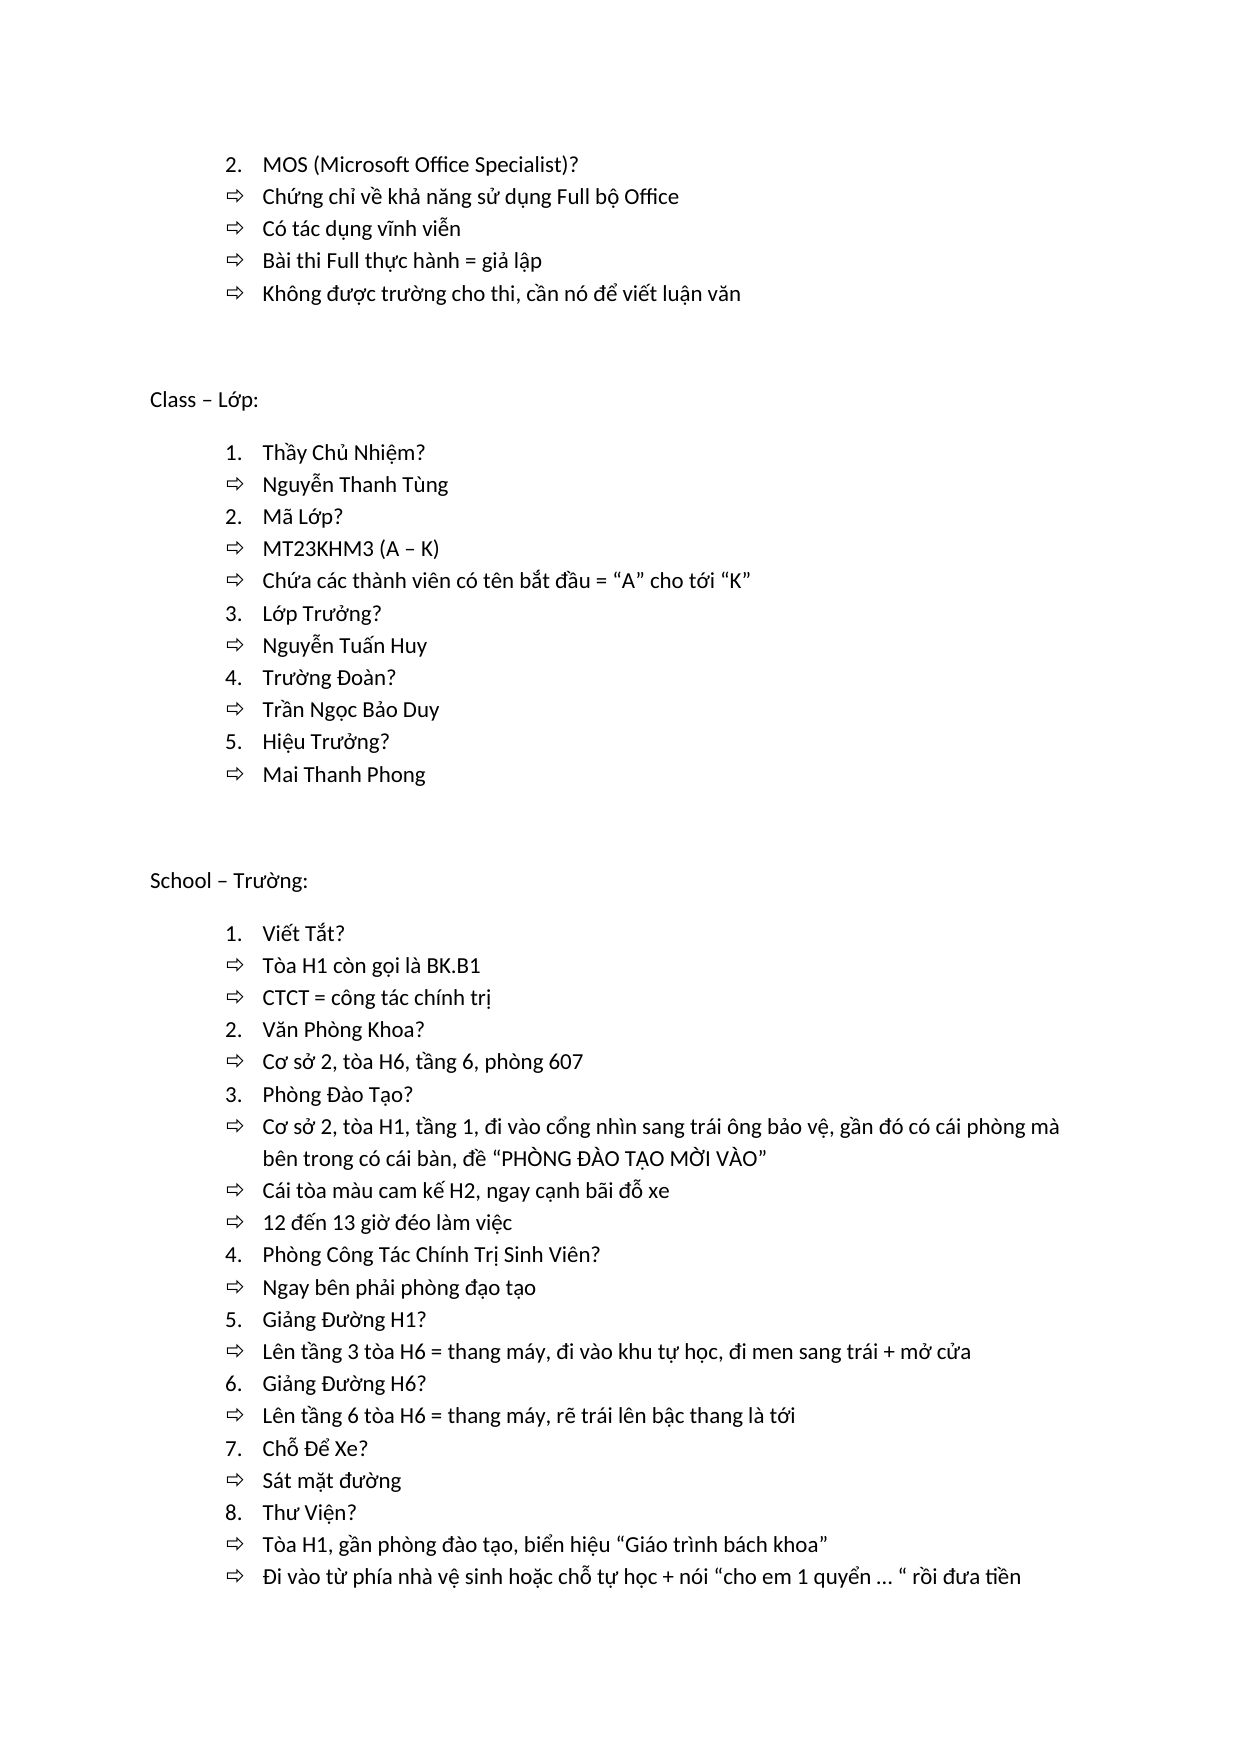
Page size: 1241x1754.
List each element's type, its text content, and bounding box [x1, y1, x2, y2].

list Cái tòa màu cam kế H2, ngay cạnh bãi đỗ xe [225, 1176, 1090, 1204]
list Nguyễn Tuấn Huy [225, 631, 1090, 659]
list Lớp Trưởng? [225, 599, 1090, 627]
text Class – Lớp: [150, 385, 1090, 413]
list Giảng Đường H6? [225, 1369, 1090, 1397]
list Trường Đoàn? [225, 663, 1090, 691]
list Lên tầng 3 tòa H6 = thang máy, đi vào khu tự học, đi men sang trái + mở cửa [225, 1337, 1090, 1365]
list Viết Tắt? [225, 919, 1090, 947]
list 12 đến 13 giờ đéo làm việc [225, 1208, 1090, 1236]
list Phòng Đào Tạo? [225, 1080, 1090, 1108]
list Đi vào từ phía nhà vệ sinh hoặc chỗ tự học + nói “cho em 1 quyển … “ rồi đưa tiền [225, 1562, 1090, 1591]
list Sát mặt đường [225, 1466, 1090, 1494]
list MT23KHM3 (A – K) [225, 534, 1090, 562]
list Cơ sở 2, tòa H6, tầng 6, phòng 607 [225, 1047, 1090, 1076]
list Giảng Đường H1? [225, 1305, 1090, 1333]
list Tòa H1, gần phòng đào tạo, biển hiệu “Giáo trình bách khoa” [225, 1530, 1090, 1558]
list Chứng chỉ về khả năng sử dụng Full bộ Office [225, 182, 1090, 210]
list Chứa các thành viên có tên bắt đầu = “A” cho tới “K” [225, 567, 1090, 594]
list Trần Ngọc Bảo Duy [225, 695, 1090, 723]
list Nguyễn Thanh Tùng [225, 470, 1090, 498]
list Phòng Công Tác Chính Trị Sinh Viên? [225, 1241, 1090, 1269]
list MOS (Microsoft Office Specialist)? [225, 150, 1090, 178]
list Văn Phòng Khoa? [225, 1015, 1090, 1043]
list Lên tầng 6 tòa H6 = thang máy, rẽ trái lên bậc thang là tới [225, 1402, 1090, 1429]
list Cơ sở 2, tòa H1, tầng 1, đi vào cổng nhìn sang trái ông bảo vệ, gần đó có cái phòng mà bên trong có cái bàn, đề “PHÒNG ĐÀO TẠO MỜI VÀO” [225, 1112, 1090, 1172]
list Không được trường cho thi, cần nó để viết luận văn [225, 279, 1090, 307]
text School – Trường: [150, 866, 1090, 894]
list Có tác dụng vĩnh viễn [225, 214, 1090, 242]
list Mai Thanh Phong [225, 760, 1090, 788]
list Tòa H1 còn gọi là BK.B1 [225, 951, 1090, 979]
list CTCT = công tác chính trị [225, 983, 1090, 1011]
list Bài thi Full thực hành = giả lập [225, 247, 1090, 274]
list Hiệu Trưởng? [225, 727, 1090, 756]
list Chỗ Để Xe? [225, 1434, 1090, 1462]
list Mã Lớp? [225, 502, 1090, 530]
list Thư Viện? [225, 1498, 1090, 1526]
list Ngay bên phải phòng đạo tạo [225, 1273, 1090, 1301]
list Thầy Chủ Nhiệm? [225, 438, 1090, 466]
